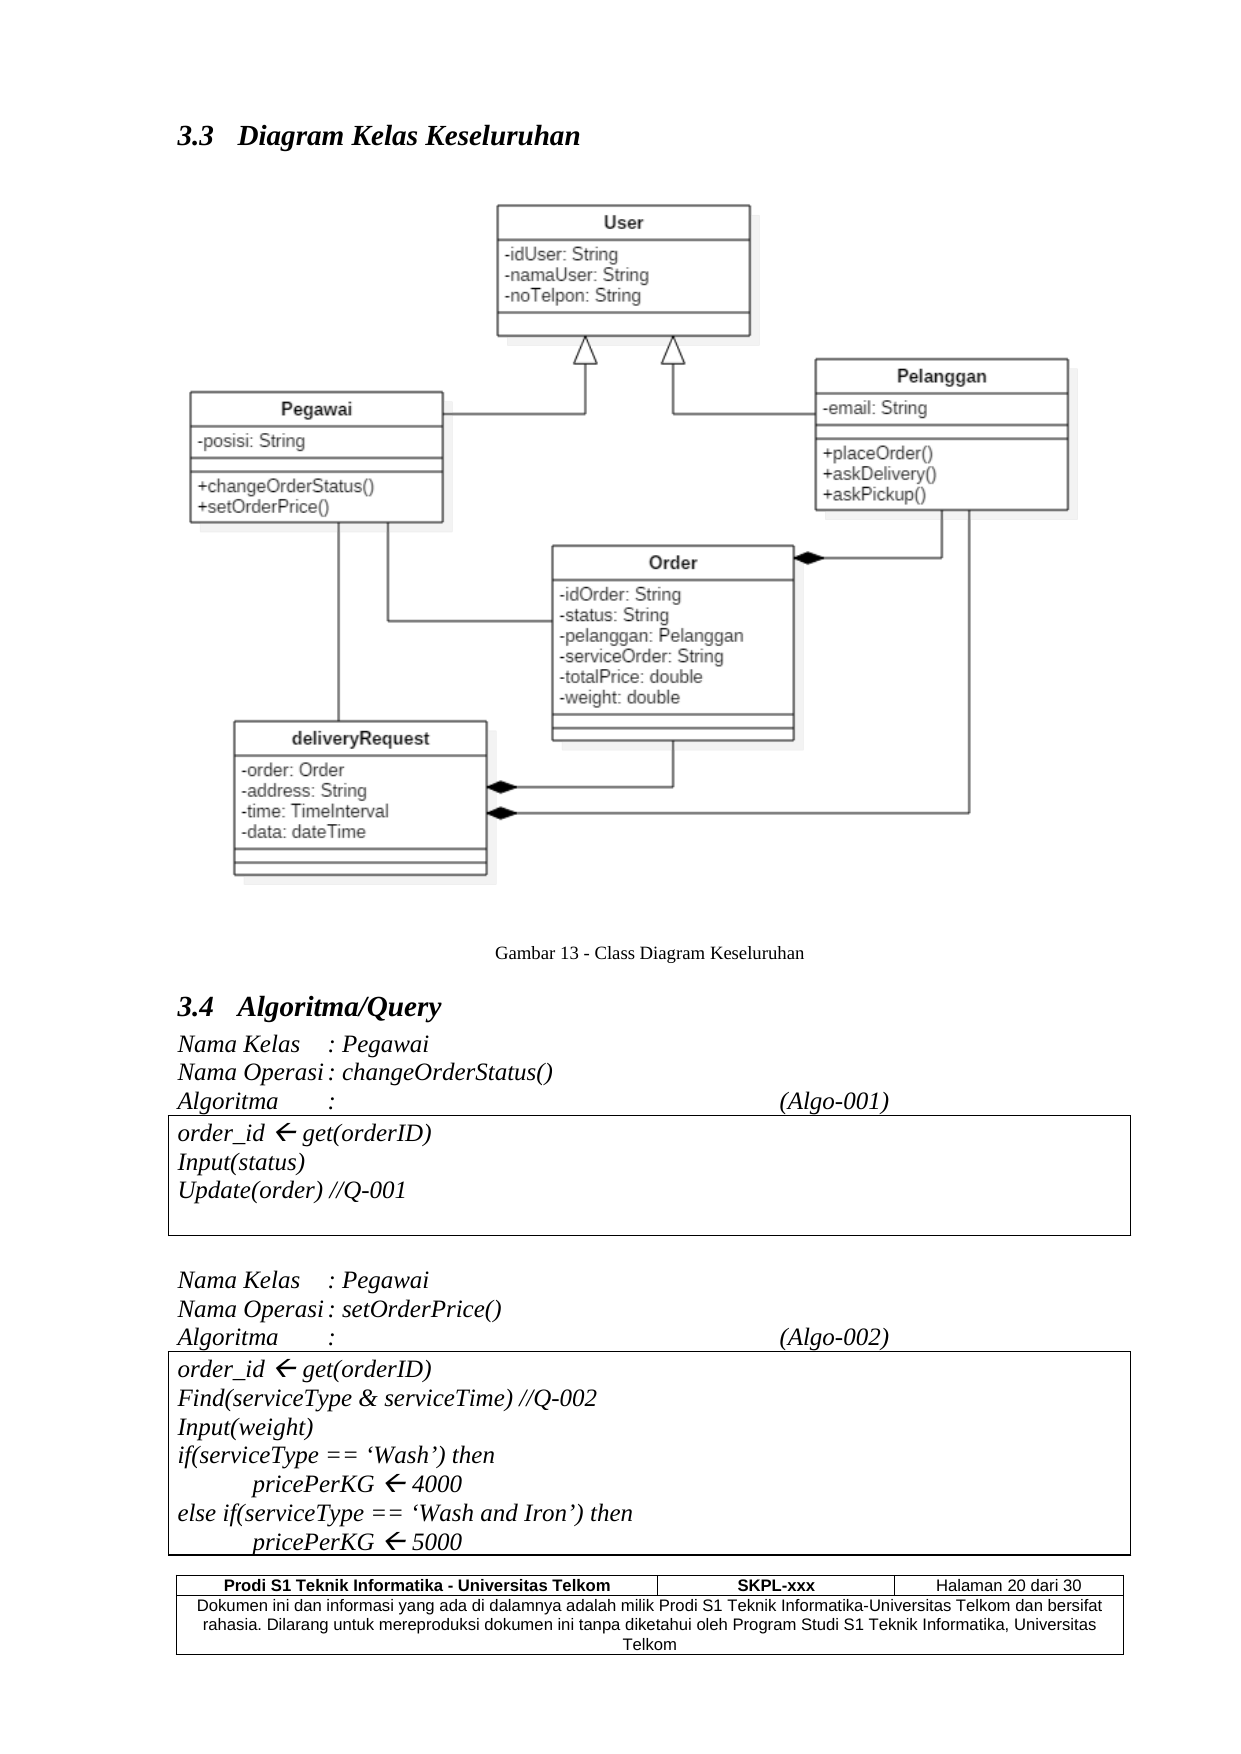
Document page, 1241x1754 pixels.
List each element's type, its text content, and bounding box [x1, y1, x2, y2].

text Nama Kelas : Pegawai [177, 1029, 1122, 1057]
text Find(serviceType & serviceTime) //Q-002 [177, 1383, 1122, 1412]
text Nama Operasi : setOrderPrice() [177, 1294, 1122, 1322]
text Algoritma : (Algo-001) [177, 1086, 1122, 1115]
text pricePerKG 4000 [177, 1469, 1122, 1498]
subtitle Algoritma/Query [177, 989, 1122, 1022]
picture [177, 192, 1123, 930]
text pricePerKG 5000 [177, 1527, 1122, 1554]
text Nama Operasi : changeOrderStatus() [177, 1057, 1122, 1086]
text Gambar 13 - Class Diagram Keseluruhan [177, 942, 1122, 964]
text if(serviceType == ‘Wash’) then [177, 1441, 1122, 1469]
text order_id get(orderID) [169, 1352, 1130, 1383]
subtitle Diagram Kelas Keseluruhan [177, 118, 1122, 152]
text Update(order) //Q-001 [177, 1176, 1122, 1204]
text else if(serviceType == ‘Wash and Iron’) then [177, 1498, 1122, 1527]
text Algoritma : (Algo-002) [177, 1322, 1122, 1351]
text Input(weight) [177, 1412, 1122, 1441]
text order_id get(orderID) [169, 1116, 1130, 1147]
text Input(status) [177, 1147, 1122, 1176]
text Nama Kelas : Pegawai [177, 1265, 1122, 1294]
